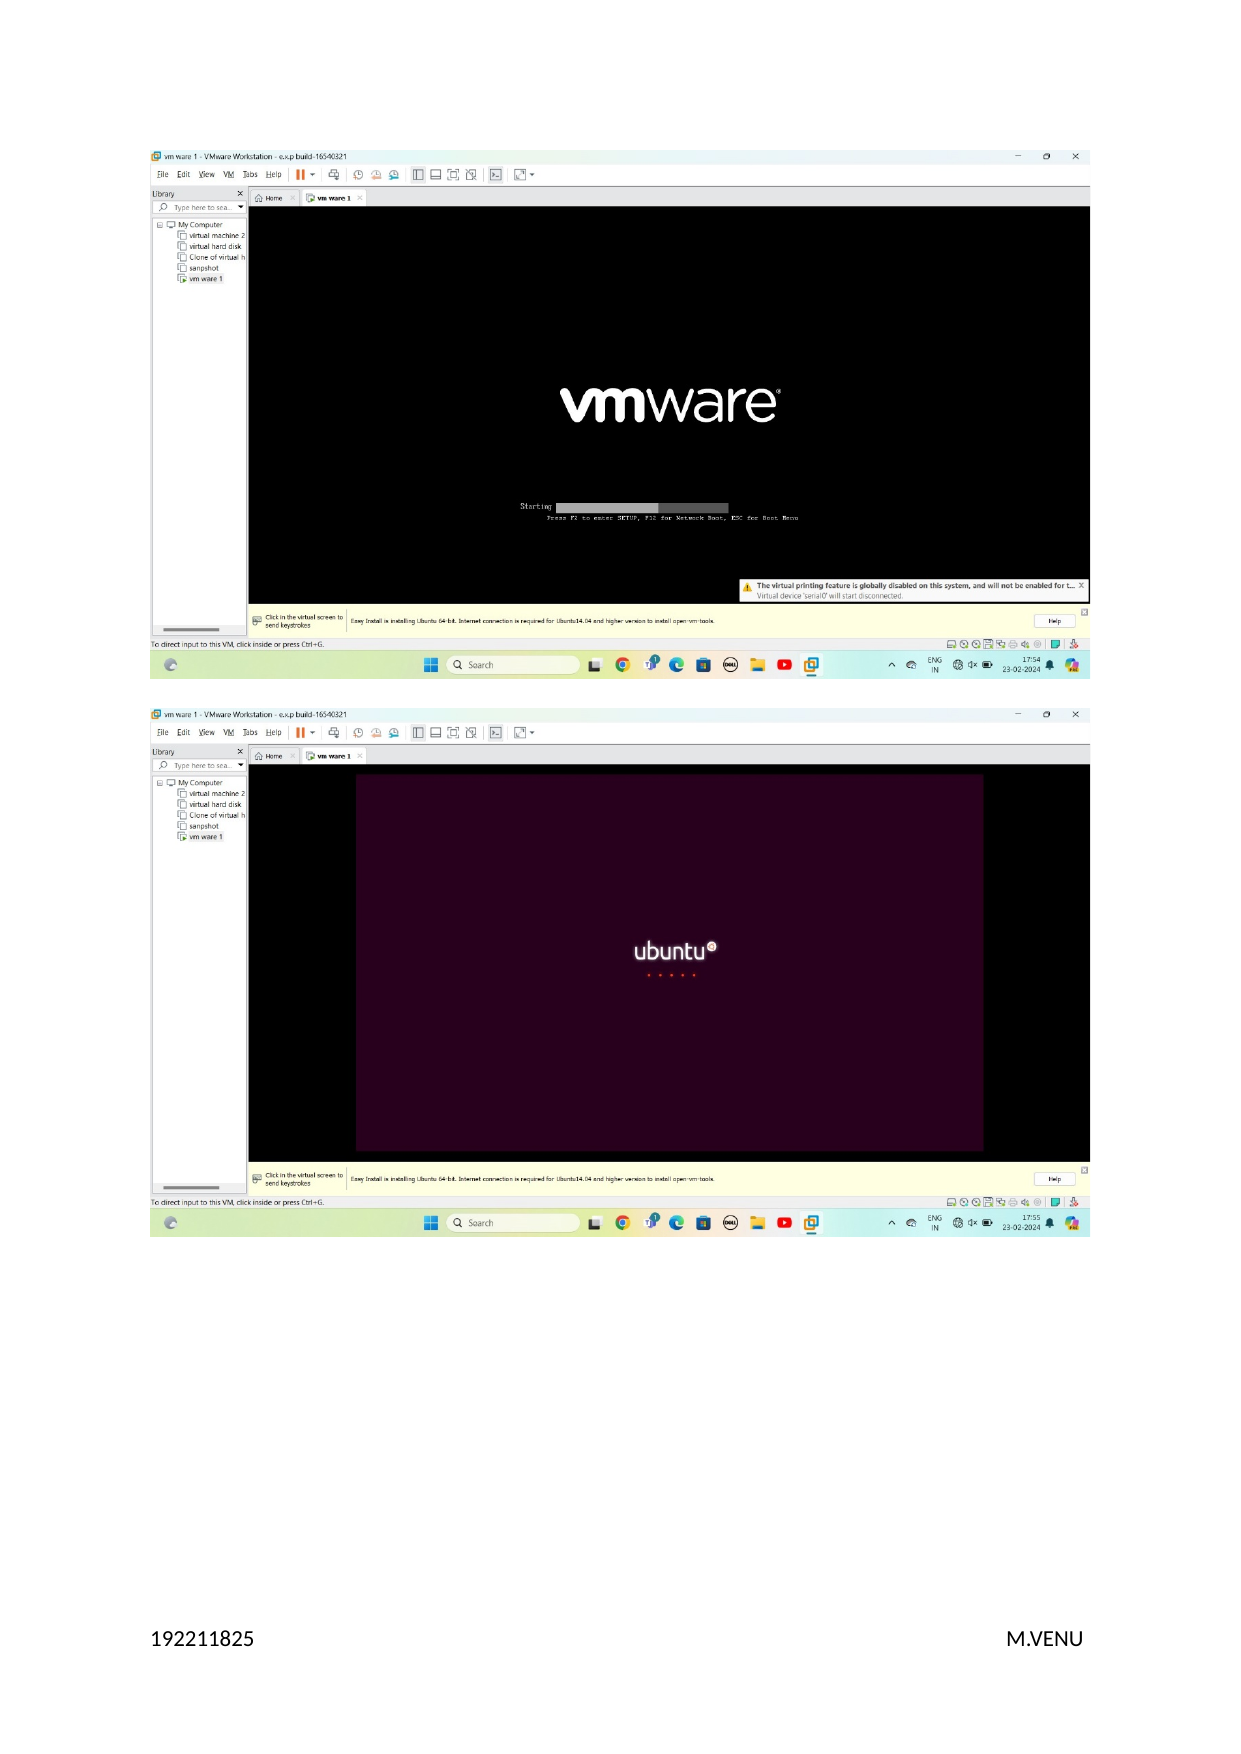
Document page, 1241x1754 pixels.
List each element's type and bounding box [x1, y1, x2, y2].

picture [150, 708, 1091, 1237]
picture [150, 150, 1091, 679]
